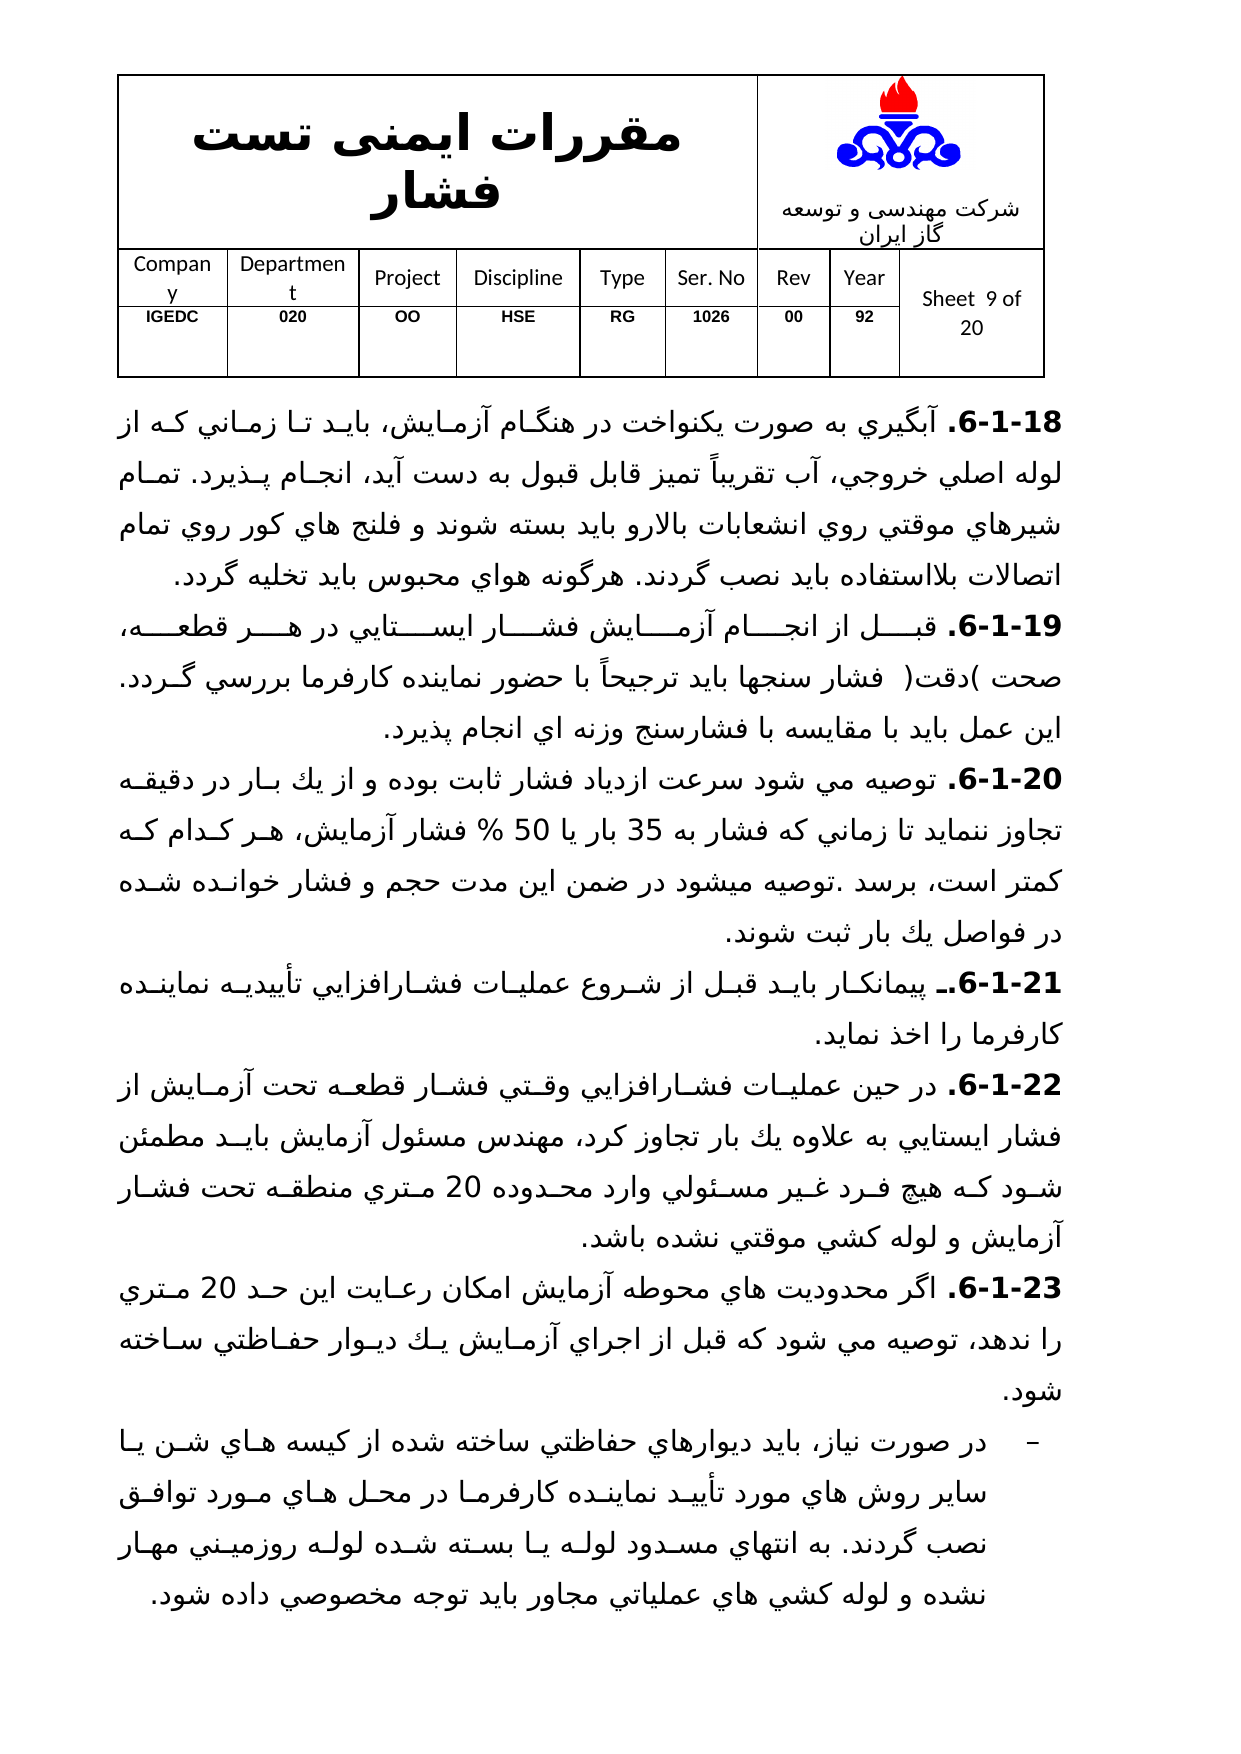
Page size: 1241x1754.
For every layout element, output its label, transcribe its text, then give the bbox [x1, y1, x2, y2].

list 6-1-23. اگر محدوديت هاي محوطه آزمايش امكان رعايت اين حد 20 متري را ندهد، توصيه مي شود كه قبل از اجراي آزمايش يك ديوار حفاظتي ساخته شود. [118, 1272, 1063, 1408]
text 6-1-21. پيمانكار بايد قبل از شروع عمليات فشارافزايي تأييديه نماينده كارفرما را اخذ نمايد. [118, 966, 1063, 1051]
list 6-1-22. در حين عمليات فشارافزايي وقتي فشار قطعه تحت آزمايش از فشار ايستايي به علاوه يك بار تجاوز كرد، مهندس مسئول آزمايش بايد مطمئن شود كه هيچ فرد غير مسئولي وارد محدوده 20 متري منطقه تحت فشار آزمايش و لوله كشي موقتي نشده باشد. [118, 1068, 1063, 1255]
list 6-1-19. قبل از انجام آزمايش فشار ايستايي در هر قطعه، صحت )دقت( فشار سنجها بايد ترجيحاً با حضور نماينده كارفرما بررسي گردد. اين عمل بايد با مقايسه با فشارسنج وزنه اي انجام پذيرد. [118, 609, 1063, 745]
list 6-1-18. آبگيري به صورت يكنواخت در هنگام آزمايش، بايد تا زماني كه از لوله اصلي خروجي، آب تقريباً تميز قابل قبول به دست آيد، انجام پذيرد. تمام شيرهاي موقتي روي انشعابات بالارو بايد بسته شوند و فلنج هاي كور روي تمام اتصالات بلااستفاده بايد نصب گردند. هرگونه هواي محبوس بايد تخليه گردد. [118, 406, 1063, 593]
picture [825, 76, 977, 170]
list 6-1-20. توصيه مي شود سرعت ازدياد فشار ثابت بوده و از يك بار در دقيقه تجاوز ننمايد تا زماني كه فشار به 35 بار يا 50 % فشار آزمايش، هر كدام كه كمتر است، برسد .توصيه ميشود در ضمن اين مدت حجم و فشار خوانده شده در فواصل يك بار ثبت شوند. [118, 762, 1063, 949]
list در صورت نياز، بايد ديوارهاي حفاظتي ساخته شده از كيسه هاي شن يا ساير روش هاي مورد تأييد نماينده كارفرما در محل هاي مورد توافق نصب گردند. به انتهاي مسدود لوله يا بسته شده لوله روزميني مهار نشده و لوله كشي هاي عملياتي مجاور بايد توجه مخصوصي داده شود. [118, 1424, 1026, 1611]
